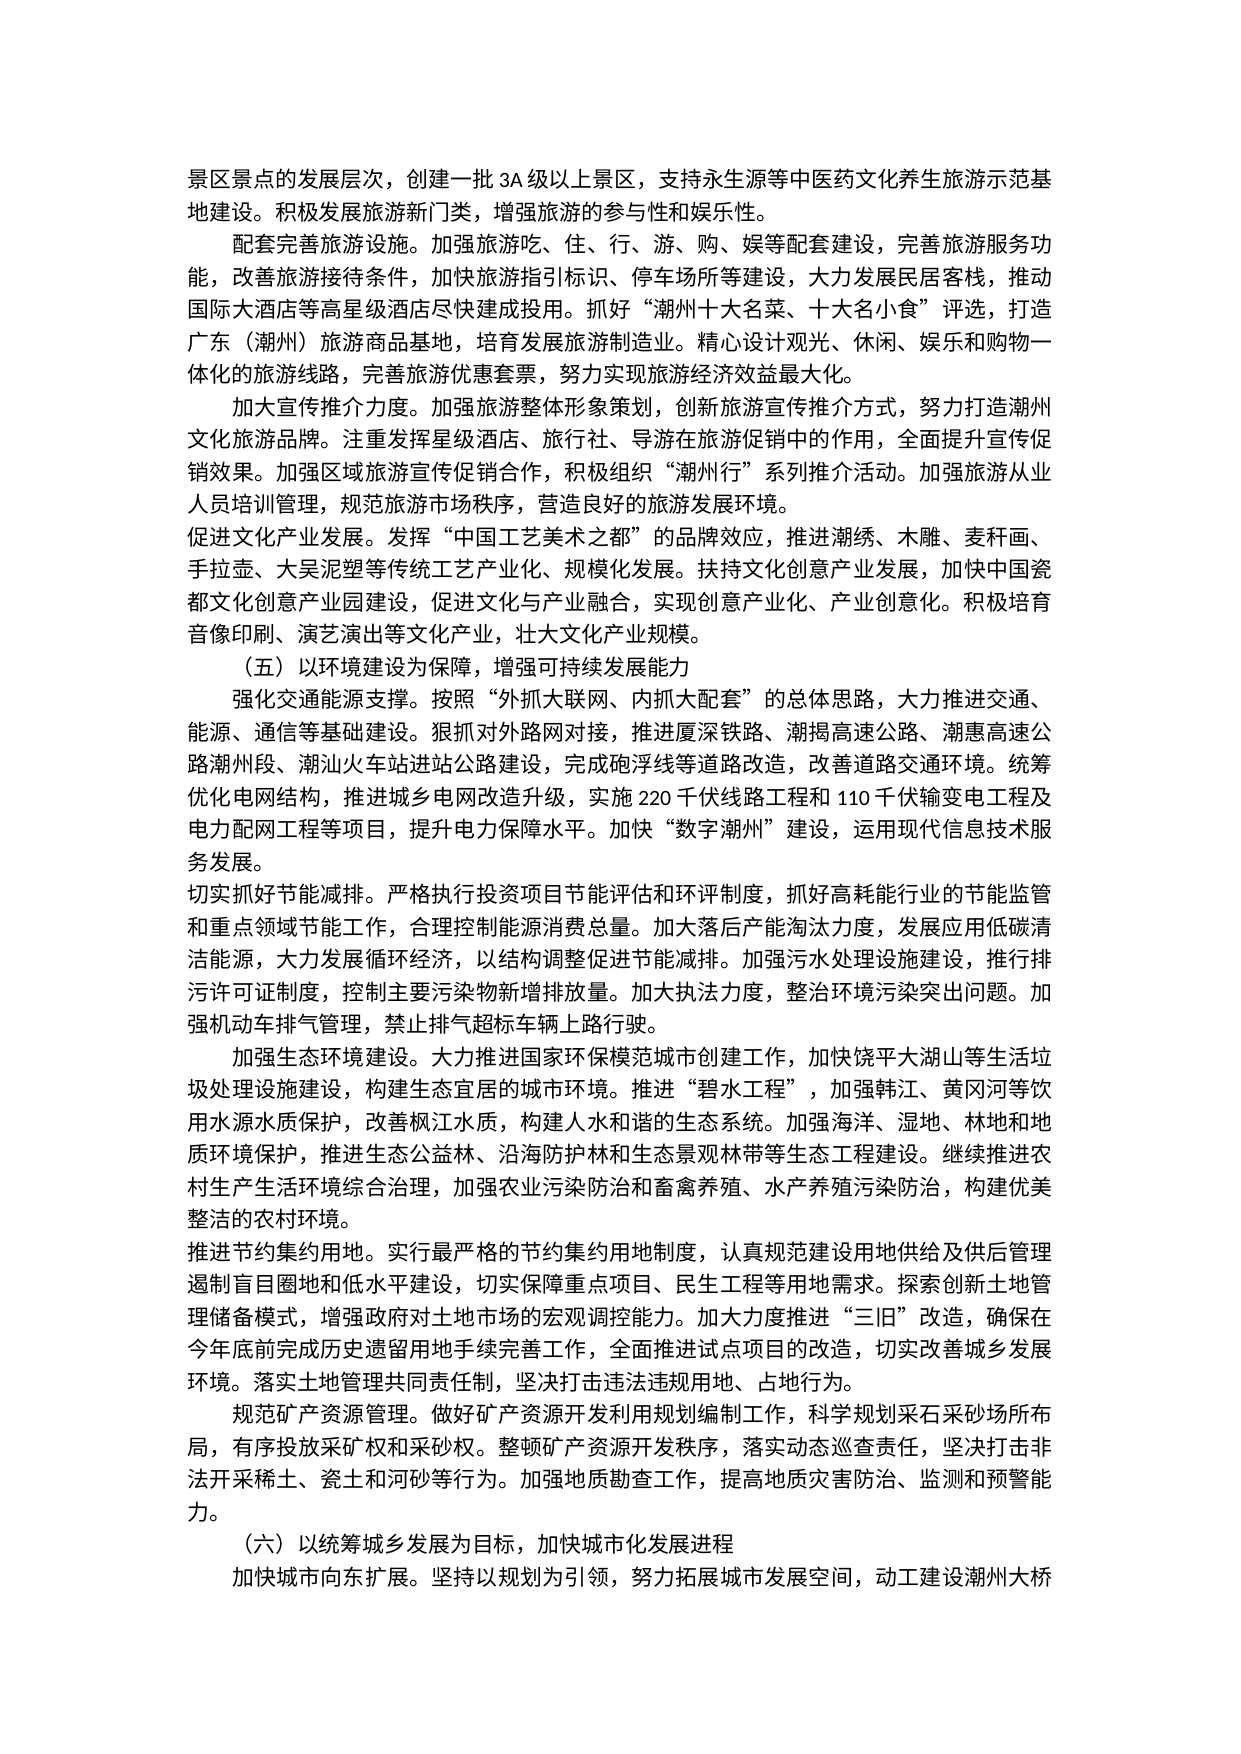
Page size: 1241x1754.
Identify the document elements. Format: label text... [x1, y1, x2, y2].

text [187, 1559, 1053, 1592]
text 规范矿产资源管理。做好矿产资源开发利用规划编制工作，科学规划采石采砂场所布局，有序投放采矿权和采砂权。整顿矿产资源开发秩序，落实动态巡查责任，坚决打击非法开采稀土、瓷土和河砂等行为。加强地质勘查工作，提高地质灾害防治、监测和预警能力。 [187, 1397, 1053, 1527]
text 促进文化产业发展。发挥“中国工艺美术之都”的品牌效应，推进潮绣、木雕、麦秆画、手拉壶、大吴泥塑等传统工艺产业化、规模化发展。扶持文化创意产业发展，加快中国瓷都文化创意产业园建设，促进文化与产业融合，实现创意产业化、产业创意化。积极培育音像印刷、演艺演出等文化产业，壮大文化产业规模。 [187, 519, 1053, 649]
text 加大宣传推介力度。加强旅游整体形象策划，创新旅游宣传推介方式，努力打造潮州文化旅游品牌。注重发挥星级酒店、旅行社、导游在旅游促销中的作用，全面提升宣传促销效果。加强区域旅游宣传促销合作，积极组织“潮州行”系列推介活动。加强旅游从业人员培训管理，规范旅游市场秩序，营造良好的旅游发展环境。 [187, 389, 1053, 519]
text 切实抓好节能减排。严格执行投资项目节能评估和环评制度，抓好高耗能行业的节能监管和重点领域节能工作，合理控制能源消费总量。加大落后产能淘汰力度，发展应用低碳清洁能源，大力发展循环经济，以结构调整促进节能减排。加强污水处理设施建设，推行排污许可证制度，控制主要污染物新增排放量。加大执法力度，整治环境污染突出问题。加强机动车排气管理，禁止排气超标车辆上路行驶。 [187, 877, 1053, 1039]
text 推进节约集约用地。实行最严格的节约集约用地制度，认真规范建设用地供给及供后管理，遏制盲目圈地和低水平建设，切实保障重点项目、民生工程等用地需求。探索创新土地管理储备模式，增强政府对土地市场的宏观调控能力。加大力度推进“三旧”改造，确保在今年底前完成历史遗留用地手续完善工作，全面推进试点项目的改造，切实改善城乡发展环境。落实土地管理共同责任制，坚决打击违法违规用地、占地行为。 [187, 1234, 1053, 1397]
text 强化交通能源支撑。按照“外抓大联网、内抓大配套”的总体思路，大力推进交通、能源、通信等基础建设。狠抓对外路网对接，推进厦深铁路、潮揭高速公路、潮惠高速公路潮州段、潮汕火车站进站公路建设，完成砲浮线等道路改造，改善道路交通环境。统筹优化电网结构，推进城乡电网改造升级，实施220千伏线路工程和110千伏输变电工程及电力配网工程等项目，提升电力保障水平。加快“数字潮州”建设，运用现代信息技术服务发展。 [187, 682, 1053, 877]
text （五）以环境建设为保障，增强可持续发展能力 [187, 649, 1053, 682]
text 加强生态环境建设。大力推进国家环保模范城市创建工作，加快饶平大湖山等生活垃圾处理设施建设，构建生态宜居的城市环境。推进“碧水工程”，加强韩江、黄冈河等饮用水源水质保护，改善枫江水质，构建人水和谐的生态系统。加强海洋、湿地、林地和地质环境保护，推进生态公益林、沿海防护林和生态景观林带等生态工程建设。继续推进农村生产生活环境综合治理，加强农业污染防治和畜禽养殖、水产养殖污染防治，构建优美整洁的农村环境。 [187, 1039, 1053, 1234]
text （六）以统筹城乡发展为目标，加快城市化发展进程 [187, 1527, 1053, 1559]
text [187, 162, 1053, 227]
text 配套完善旅游设施。加强旅游吃、住、行、游、购、娱等配套建设，完善旅游服务功能，改善旅游接待条件，加快旅游指引标识、停车场所等建设，大力发展民居客栈，推动国际大酒店等高星级酒店尽快建成投用。抓好“潮州十大名菜、十大名小食”评选，打造广东（潮州）旅游商品基地，培育发展旅游制造业。精心设计观光、休闲、娱乐和购物一体化的旅游线路，完善旅游优惠套票，努力实现旅游经济效益最大化。 [187, 227, 1053, 389]
